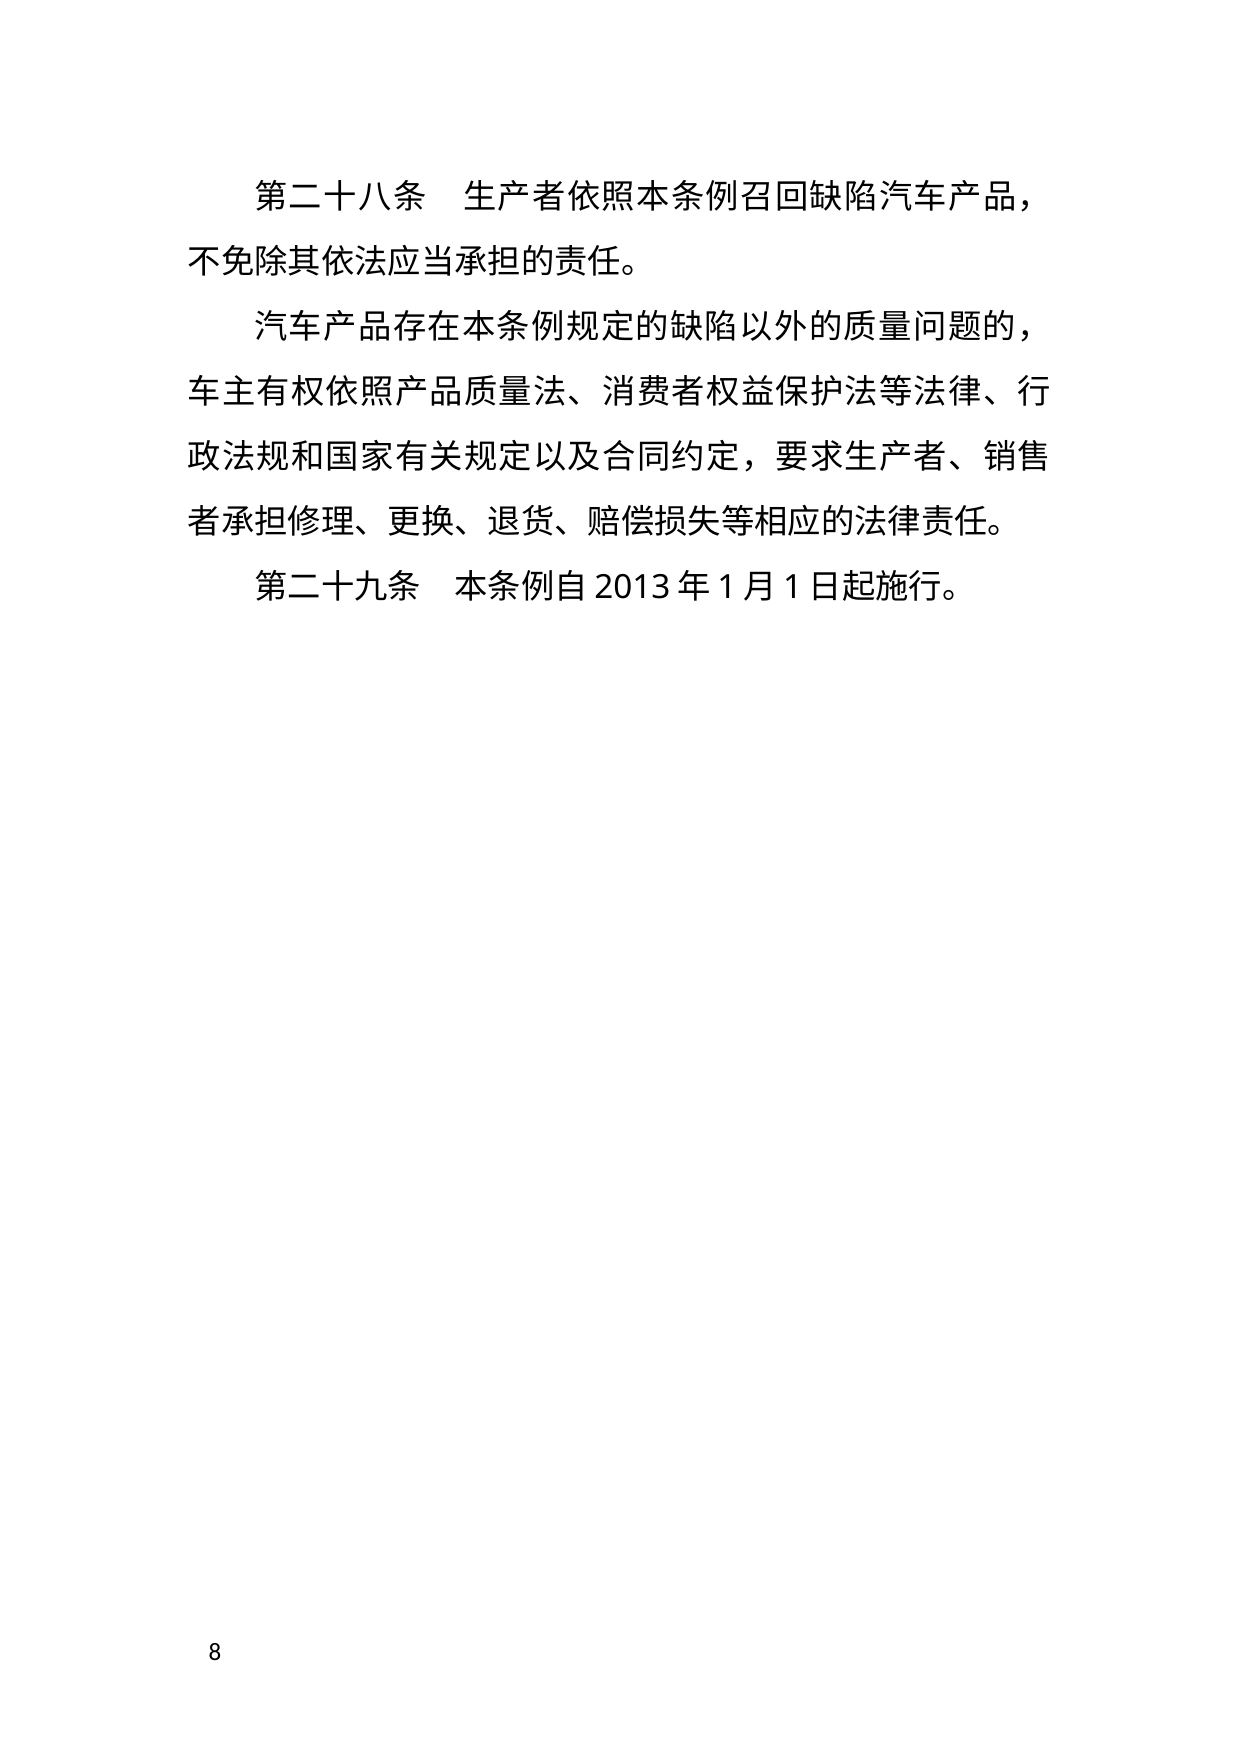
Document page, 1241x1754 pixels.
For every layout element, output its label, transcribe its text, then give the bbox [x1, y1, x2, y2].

text 第二十九条 本条例自2013年1月1日起施行。 [187, 552, 1053, 617]
text 汽车产品存在本条例规定的缺陷以外的质量问题的，车主有权依照产品质量法、消费者权益保护法等法律、行政法规和国家有关规定以及合同约定，要求生产者、销售者承担修理、更换、退货、赔偿损失等相应的法律责任。 [187, 292, 1053, 552]
text 第二十八条 生产者依照本条例召回缺陷汽车产品，不免除其依法应当承担的责任。 [187, 162, 1053, 292]
